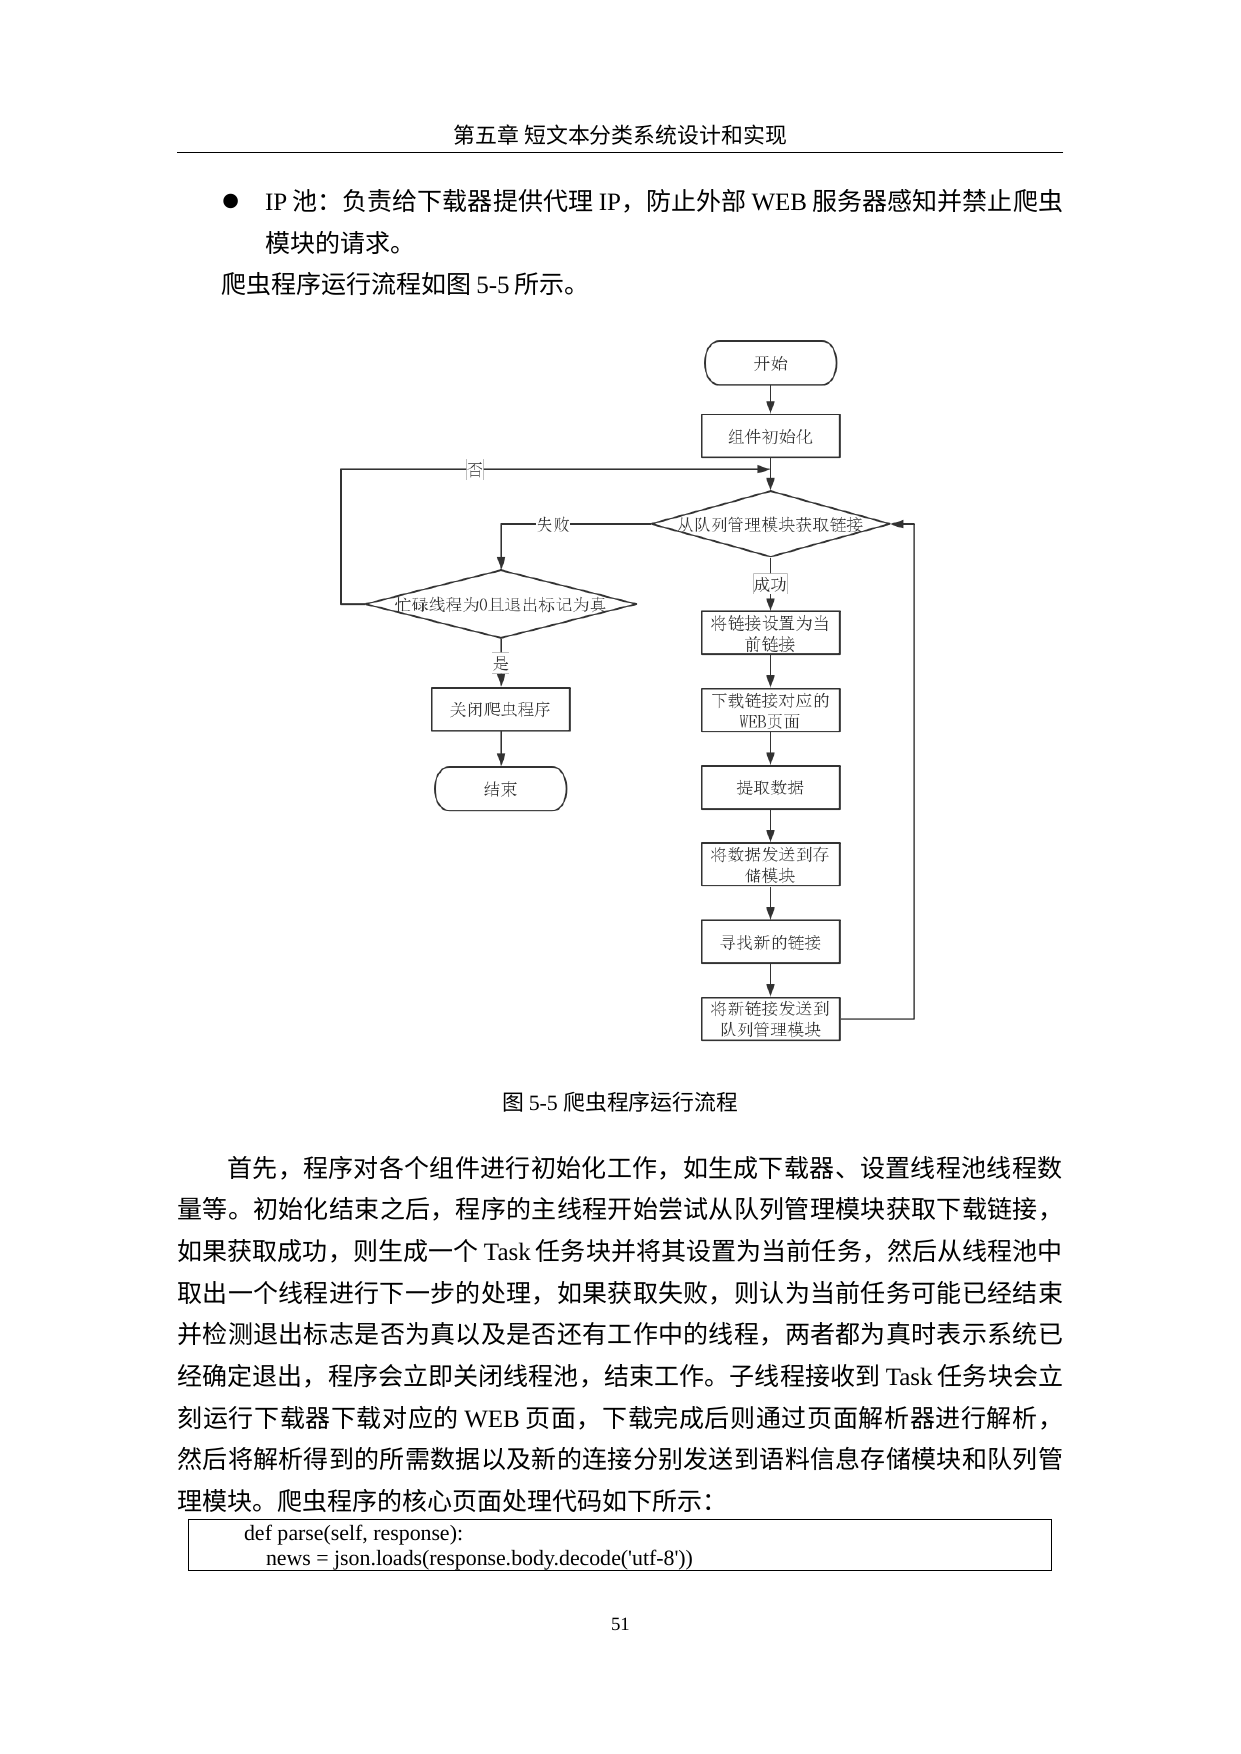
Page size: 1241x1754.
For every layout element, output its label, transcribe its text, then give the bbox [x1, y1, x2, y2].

list IP池：负责给下载器提供代理IP，防止外部WEB服务器感知并禁止爬虫模块的请求。 [221, 177, 1063, 261]
picture [302, 302, 939, 1065]
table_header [189, 1520, 1051, 1570]
text 首先，程序对各个组件进行初始化工作，如生成下载器、设置线程池线程数量等。初始化结束之后，程序的主线程开始尝试从队列管理模块获取下载链接，如果获取成功，则生成一个Task任务块并将其设置为当前任务，然后从线程池中取出一个线程进行下一步的处理，如果获取失败，则认为当前任务可能已经结束，并检测退出标志是否为真以及是否还有工作中的线程，两者都为真时表示系统已经确定退出，程序会立即关闭线程池，结束工作。子线程接收到Task任务块会立刻运行下载器下载对应的WEB页面，下载完成后则通过页面解析器进行解析，然后将解析得到的所需数据以及新的连接分别发送到语料信息存储模块和队列管理模块。爬虫程序的核心页面处理代码如下所示： [177, 1144, 1063, 1519]
text 图5-5 爬虫程序运行流程 [177, 1077, 1063, 1119]
text 爬虫程序运行流程如图5-5所示。 [177, 261, 1063, 302]
